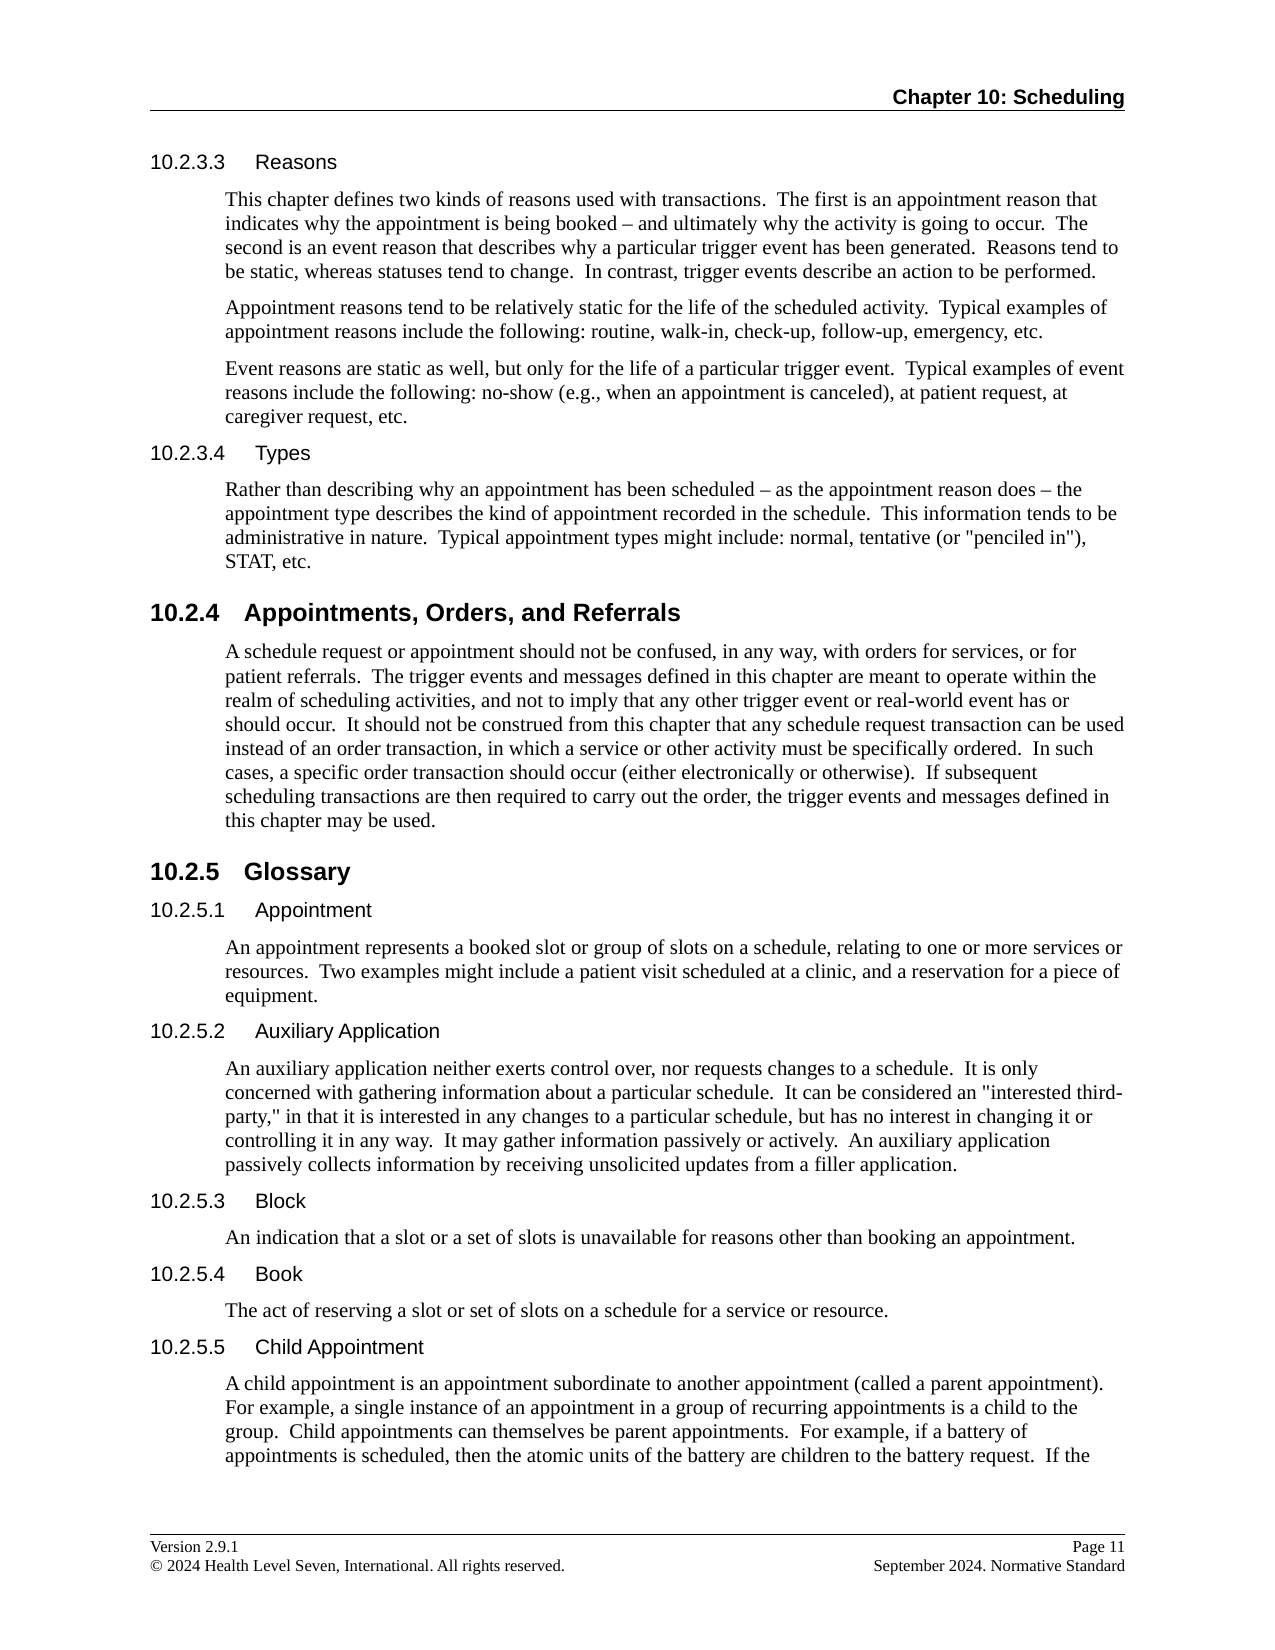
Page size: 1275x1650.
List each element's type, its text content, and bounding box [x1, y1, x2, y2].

subtitle Appointments, Orders, and Referrals [150, 598, 1125, 627]
text The act of reserving a slot or set of slots on a schedule for a service or resource. [225, 1298, 1125, 1322]
text Event reasons are static as well, but only for the life of a particular trigger event. Typical examples of event reasons include the following: no-show (e.g., when an appointment is canceled), at patient request, at caregiver request, etc. [225, 356, 1125, 428]
subtitle Block [150, 1189, 1125, 1213]
text Rather than describing why an appointment has been scheduled – as the appointment reason does – the appointment type describes the kind of appointment recorded in the schedule. This information tends to be administrative in nature. Typical appointment types might include: normal, tentative (or "penciled in"), STAT, etc. [225, 477, 1125, 573]
subtitle Reasons [150, 150, 1125, 174]
subtitle Types [150, 441, 1125, 464]
subtitle Appointment [150, 898, 1125, 922]
subtitle Book [150, 1262, 1125, 1286]
subtitle Auxiliary Application [150, 1019, 1125, 1043]
text An indication that a slot or a set of slots is unavailable for reasons other than booking an appointment. [225, 1225, 1125, 1249]
subtitle Glossary [150, 857, 1125, 886]
text This chapter defines two kinds of reasons used with transactions. The first is an appointment reason that indicates why the appointment is being booked – and ultimately why the activity is going to occur. The second is an event reason that describes why a particular trigger event has been generated. Reasons tend to be static, whereas statuses tend to change. In contrast, trigger events describe an action to be performed. [225, 186, 1125, 283]
text An appointment represents a booked slot or group of slots on a schedule, relating to one or more services or resources. Two examples might include a patient visit scheduled at a clinic, and a reservation for a piece of equipment. [225, 935, 1125, 1007]
text An auxiliary application neither exerts control over, nor requests changes to a schedule. It is only concerned with gathering information about a particular schedule. It can be considered an "interested third-party," in that it is interested in any changes to a particular schedule, but has no interest in changing it or controlling it in any way. It may gather information passively or actively. An auxiliary application passively collects information by receiving unsolicited updates from a filler application. [225, 1056, 1125, 1176]
subtitle Child Appointment [150, 1335, 1125, 1359]
text A schedule request or appointment should not be confused, in any way, with orders for services, or for patient referrals. The trigger events and messages defined in this chapter are meant to operate within the realm of scheduling activities, and not to imply that any other trigger event or real-world event has or should occur. It should not be construed from this chapter that any schedule request transaction can be used instead of an order transaction, in which a service or other activity must be specifically ordered. In such cases, a specific order transaction should occur (either electronically or otherwise). If subsequent scheduling transactions are then required to carry out the order, the trigger events and messages defined in this chapter may be used. [225, 639, 1125, 832]
text Appointment reasons tend to be relatively static for the life of the scheduled activity. Typical examples of appointment reasons include the following: routine, walk-in, check-up, follow-up, emergency, etc. [225, 295, 1125, 343]
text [225, 1371, 1125, 1467]
